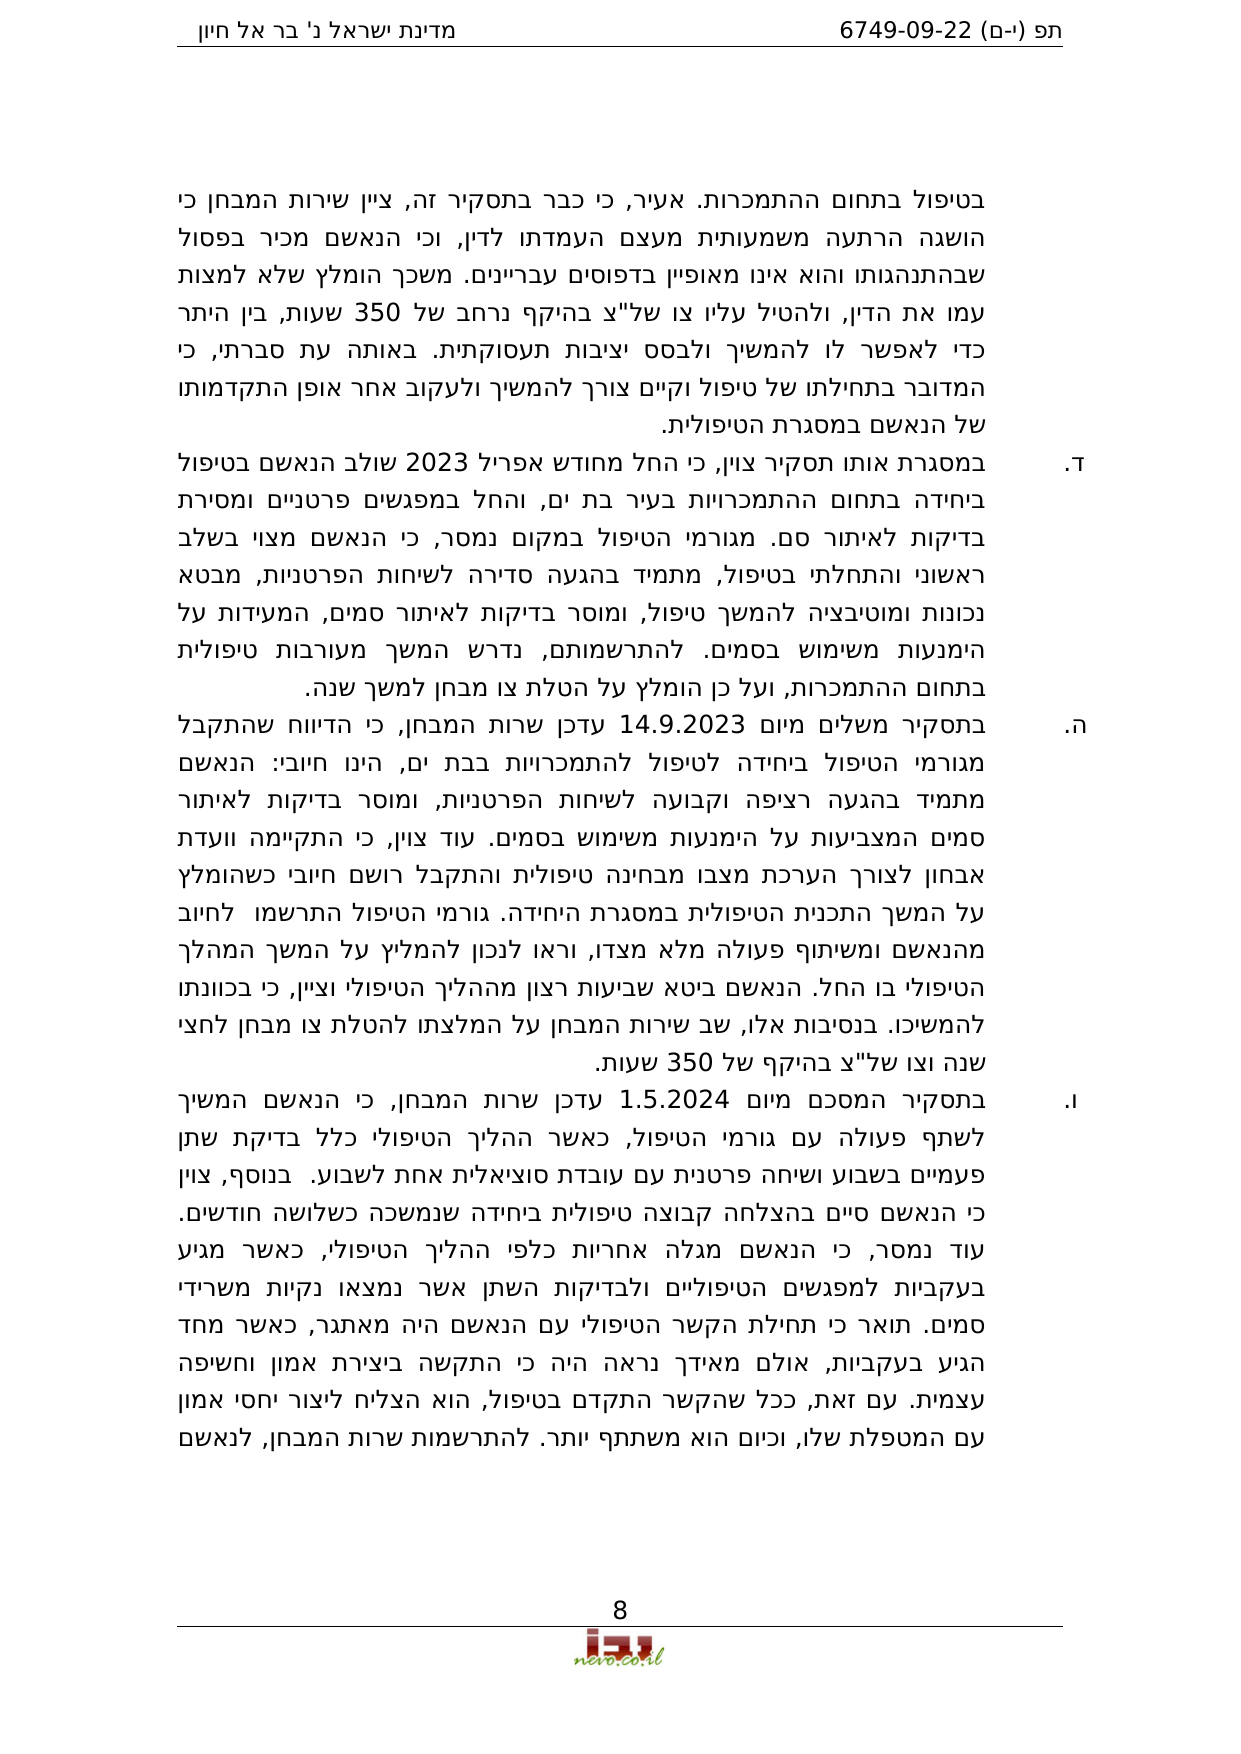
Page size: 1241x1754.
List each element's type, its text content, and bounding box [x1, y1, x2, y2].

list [177, 177, 1063, 440]
list בתסקיר משלים מיום 14.9.2023 עדכן שרות המבחן, כי הדיווח שהתקבל מגורמי הטיפול ביחידה לטיפול להתמכרויות בבת ים, הינו חיובי: הנאשם מתמיד בהגעה רציפה וקבועה לשיחות הפרטניות, ומוסר בדיקות לאיתור סמים המצביעות על הימנעות משימוש בסמים. עוד צוין, כי התקיימה וועדת אבחון לצורך הערכת מצבו מבחינה טיפולית והתקבל רושם חיובי כשהומלץ על המשך התכנית הטיפולית במסגרת היחידה. גורמי הטיפול התרשמו לחיוב מהנאשם ומשיתוף פעולה מלא מצדו, וראו לנכון להמליץ על המשך המהלך הטיפולי בו החל. הנאשם ביטא שביעות רצון מההליך הטיפולי וציין, כי בכוונתו להמשיכו. בנסיבות אלו, שב שירות המבחן על המלצתו להטלת צו מבחן לחצי שנה וצו של"צ בהיקף של 350 שעות. [177, 702, 1063, 1077]
list במסגרת אותו תסקיר צוין, כי החל מחודש אפריל 2023 שולב הנאשם בטיפול ביחידה בתחום ההתמכרויות בעיר בת ים, והחל במפגשים פרטניים ומסירת בדיקות לאיתור סם. מגורמי הטיפול במקום נמסר, כי הנאשם מצוי בשלב ראשוני והתחלתי בטיפול, מתמיד בהגעה סדירה לשיחות הפרטניות, מבטא נכונות ומוטיבציה להמשך טיפול, ומוסר בדיקות לאיתור סמים, המעידות על הימנעות משימוש בסמים. להתרשמותם, נדרש המשך מעורבות טיפולית בתחום ההתמכרות, ועל כן הומלץ על הטלת צו מבחן למשך שנה. [177, 440, 1063, 702]
picture [574, 1628, 666, 1667]
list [177, 1077, 1063, 1452]
